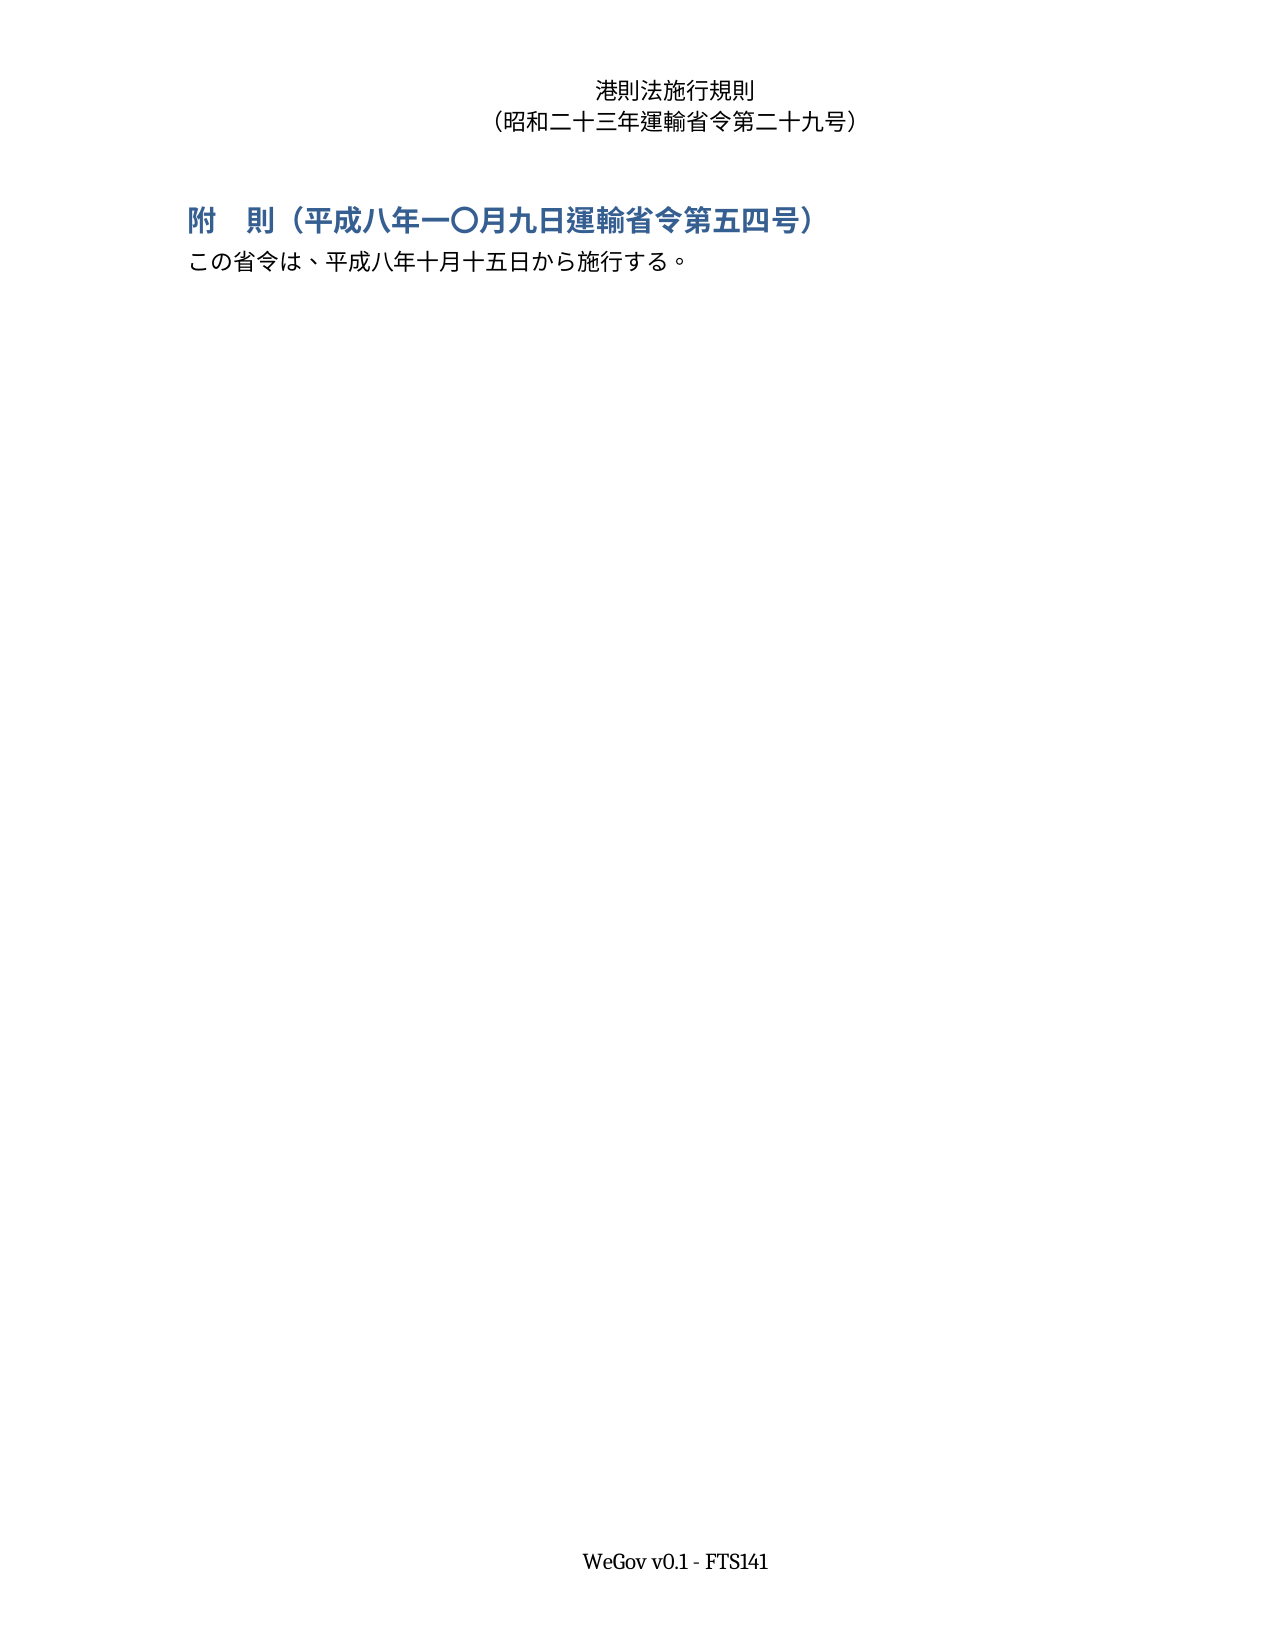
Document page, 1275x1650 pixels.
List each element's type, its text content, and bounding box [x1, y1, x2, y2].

subtitle 附 則（平成八年一〇月九日運輸省令第五四号） [187, 200, 1087, 240]
text この省令は、平成八年十月十五日から施行する。 [187, 246, 1087, 277]
